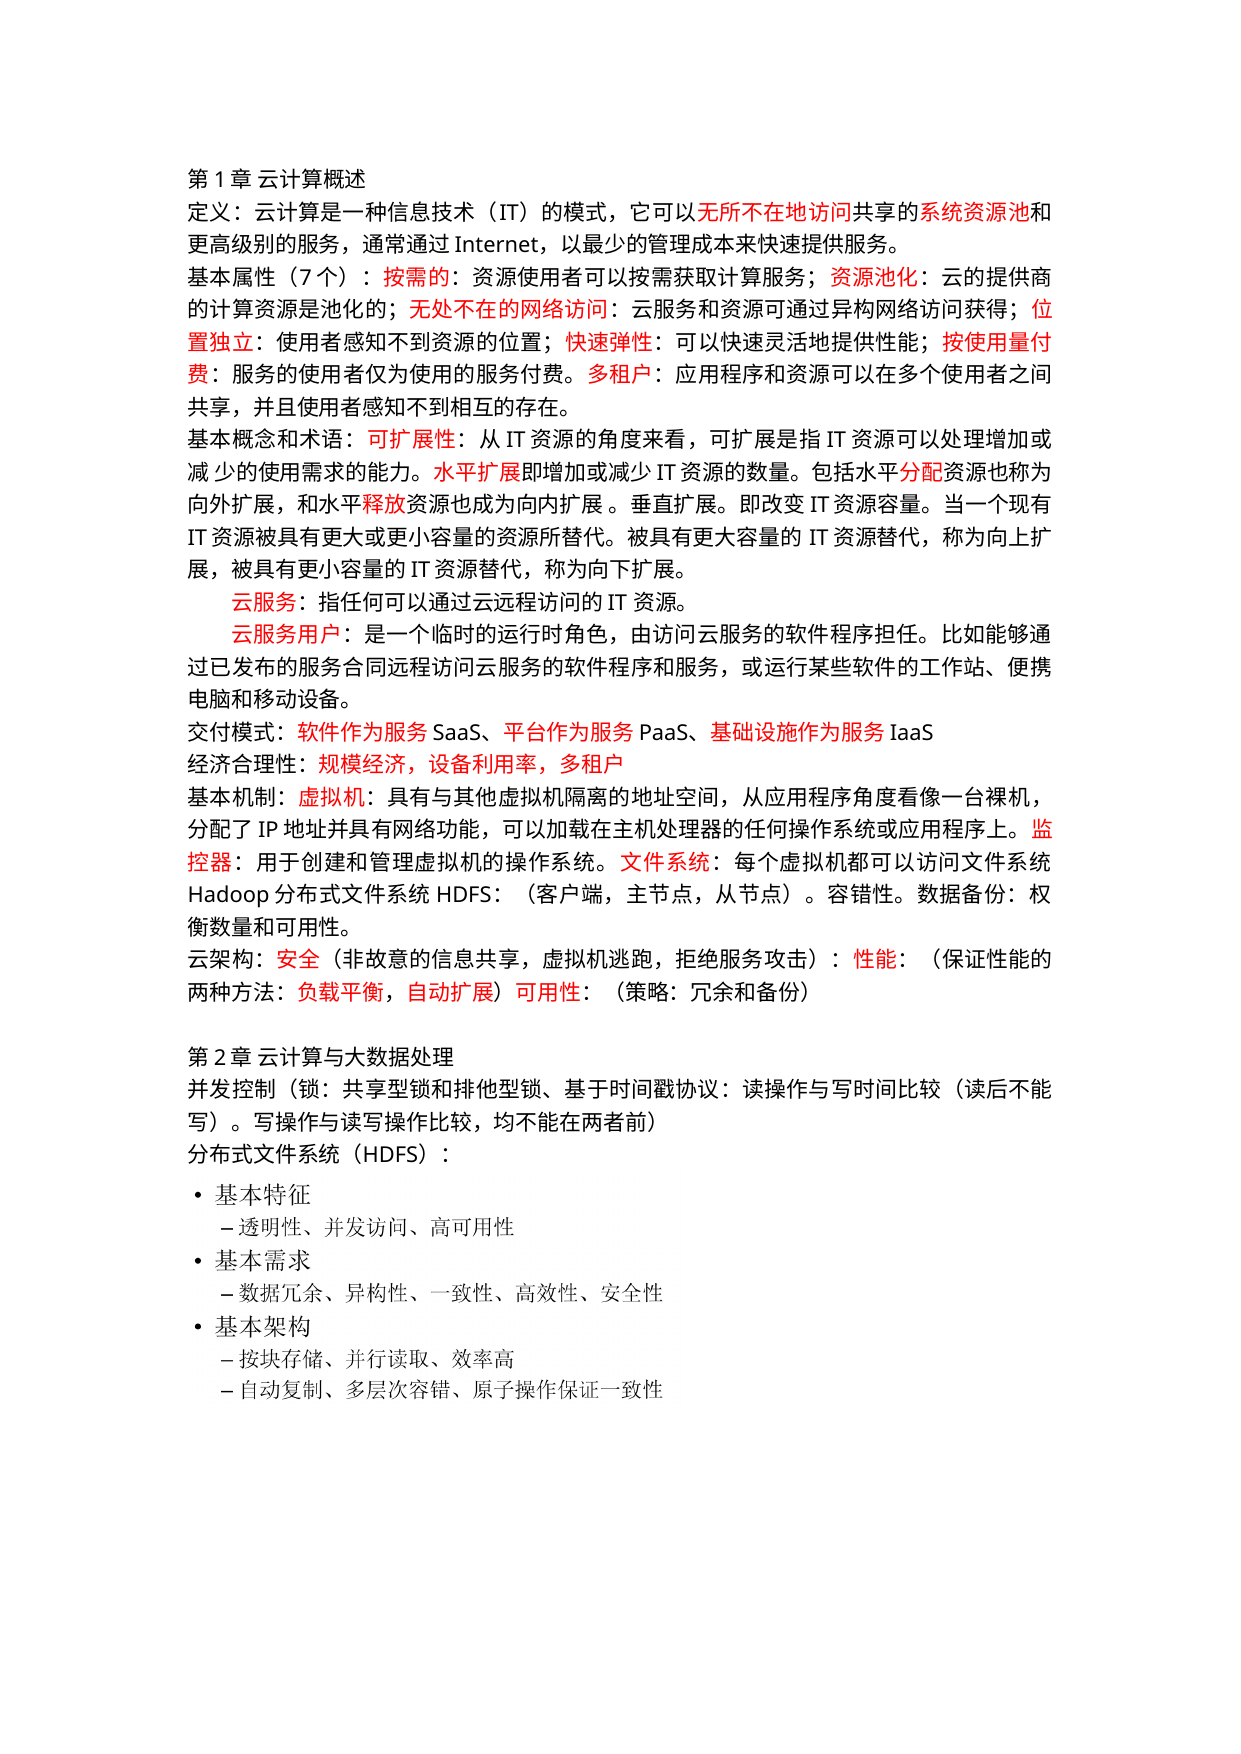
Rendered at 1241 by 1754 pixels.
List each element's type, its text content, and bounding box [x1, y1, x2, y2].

text 分布式文件系统（HDFS）： [187, 1137, 1053, 1169]
text 云服务用户：是一个临时的运行时角色，由访问云服务的软件程序担任。比如能够通过已发布的服务合同远程访问云服务的软件程序和服务，或运行某些软件的工作站、便携电脑和移动设备。 [187, 617, 1053, 714]
text 基本属性（7个）：按需的：资源使用者可以按需获取计算服务；资源池化：云的提供商的计算资源是池化的；无处不在的网络访问：云服务和资源可通过异构网络访问获得；位置独立：使用者感知不到资源的位置；快速弹性：可以快速灵活地提供性能；按使用量付费：服务的使用者仅为使用的服务付费。多租户：应用程序和资源可以在多个使用者之间共享，并且使用者感知不到相互的存在。 [187, 259, 1053, 422]
picture [187, 1169, 686, 1408]
text 第2章 云计算与大数据处理 [187, 1039, 1053, 1072]
text 交付模式：软件作为服务SaaS、平台作为服务PaaS、基础设施作为服务IaaS [187, 714, 1053, 747]
text 云服务：指任何可以通过云远程访问的IT 资源。 [187, 584, 1053, 617]
text 第1章 云计算概述 [187, 162, 1053, 194]
text 定义：云计算是一种信息技术（IT）的模式，它可以无所不在地访问共享的系统资源池和更高级别的服务，通常通过Internet，以最少的管理成本来快速提供服务。 [187, 194, 1053, 259]
text 基本机制：虚拟机：具有与其他虚拟机隔离的地址空间，从应用程序角度看像一台裸机，分配了IP地址并具有网络功能，可以加载在主机处理器的任何操作系统或应用程序上。监控器：用于创建和管理虚拟机的操作系统。文件系统：每个虚拟机都可以访问文件系统Hadoop分布式文件系统HDFS：（客户端，主节点，从节点）。容错性。数据备份：权衡数量和可用性。 [187, 779, 1053, 942]
text 并发控制（锁：共享型锁和排他型锁、基于时间戳协议：读操作与写时间比较（读后不能写）。写操作与读写操作比较，均不能在两者前） [187, 1072, 1053, 1137]
text 云架构：安全（非故意的信息共享，虚拟机逃跑，拒绝服务攻击）：性能：（保证性能的两种方法：负载平衡，自动扩展）可用性：（策略：冗余和备份） [187, 942, 1053, 1007]
text 经济合理性：规模经济，设备利用率，多租户 [187, 747, 1053, 779]
text 基本概念和术语：可扩展性：从IT资源的角度来看，可扩展是指IT资源可以处理增加或减 少的使用需求的能力。水平扩展即增加或减少IT资源的数量。包括水平分配资源也称为向外扩展，和水平释放资源也成为向内扩展 。垂直扩展。即改变IT资源容量。当一个现有IT资源被具有更大或更小容量的资源所替代。被具有更大容量的IT资源替代，称为向上扩展，被具有更小容量的IT资源替代，称为向下扩展。 [187, 422, 1053, 584]
